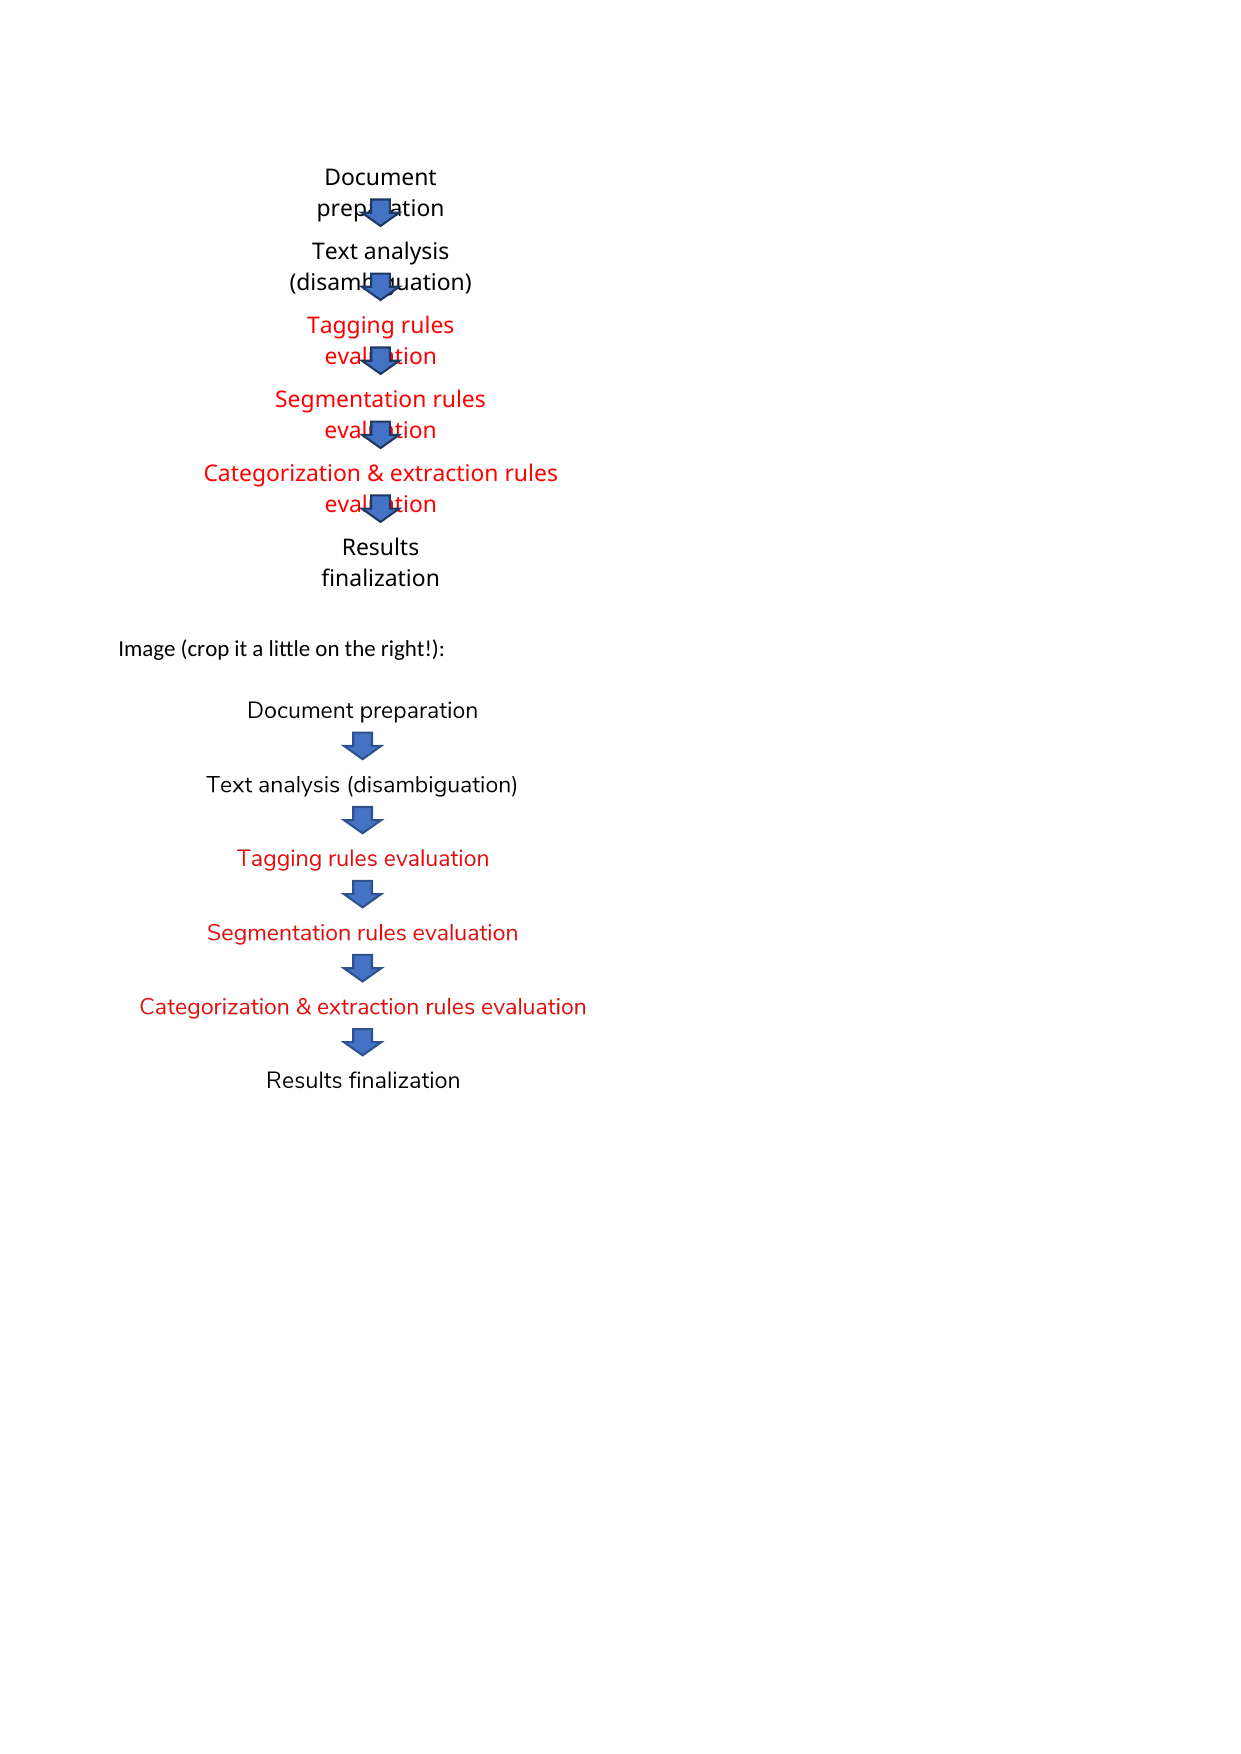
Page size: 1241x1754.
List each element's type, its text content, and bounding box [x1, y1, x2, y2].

text Image (crop it a little on the right!): [118, 634, 1122, 662]
